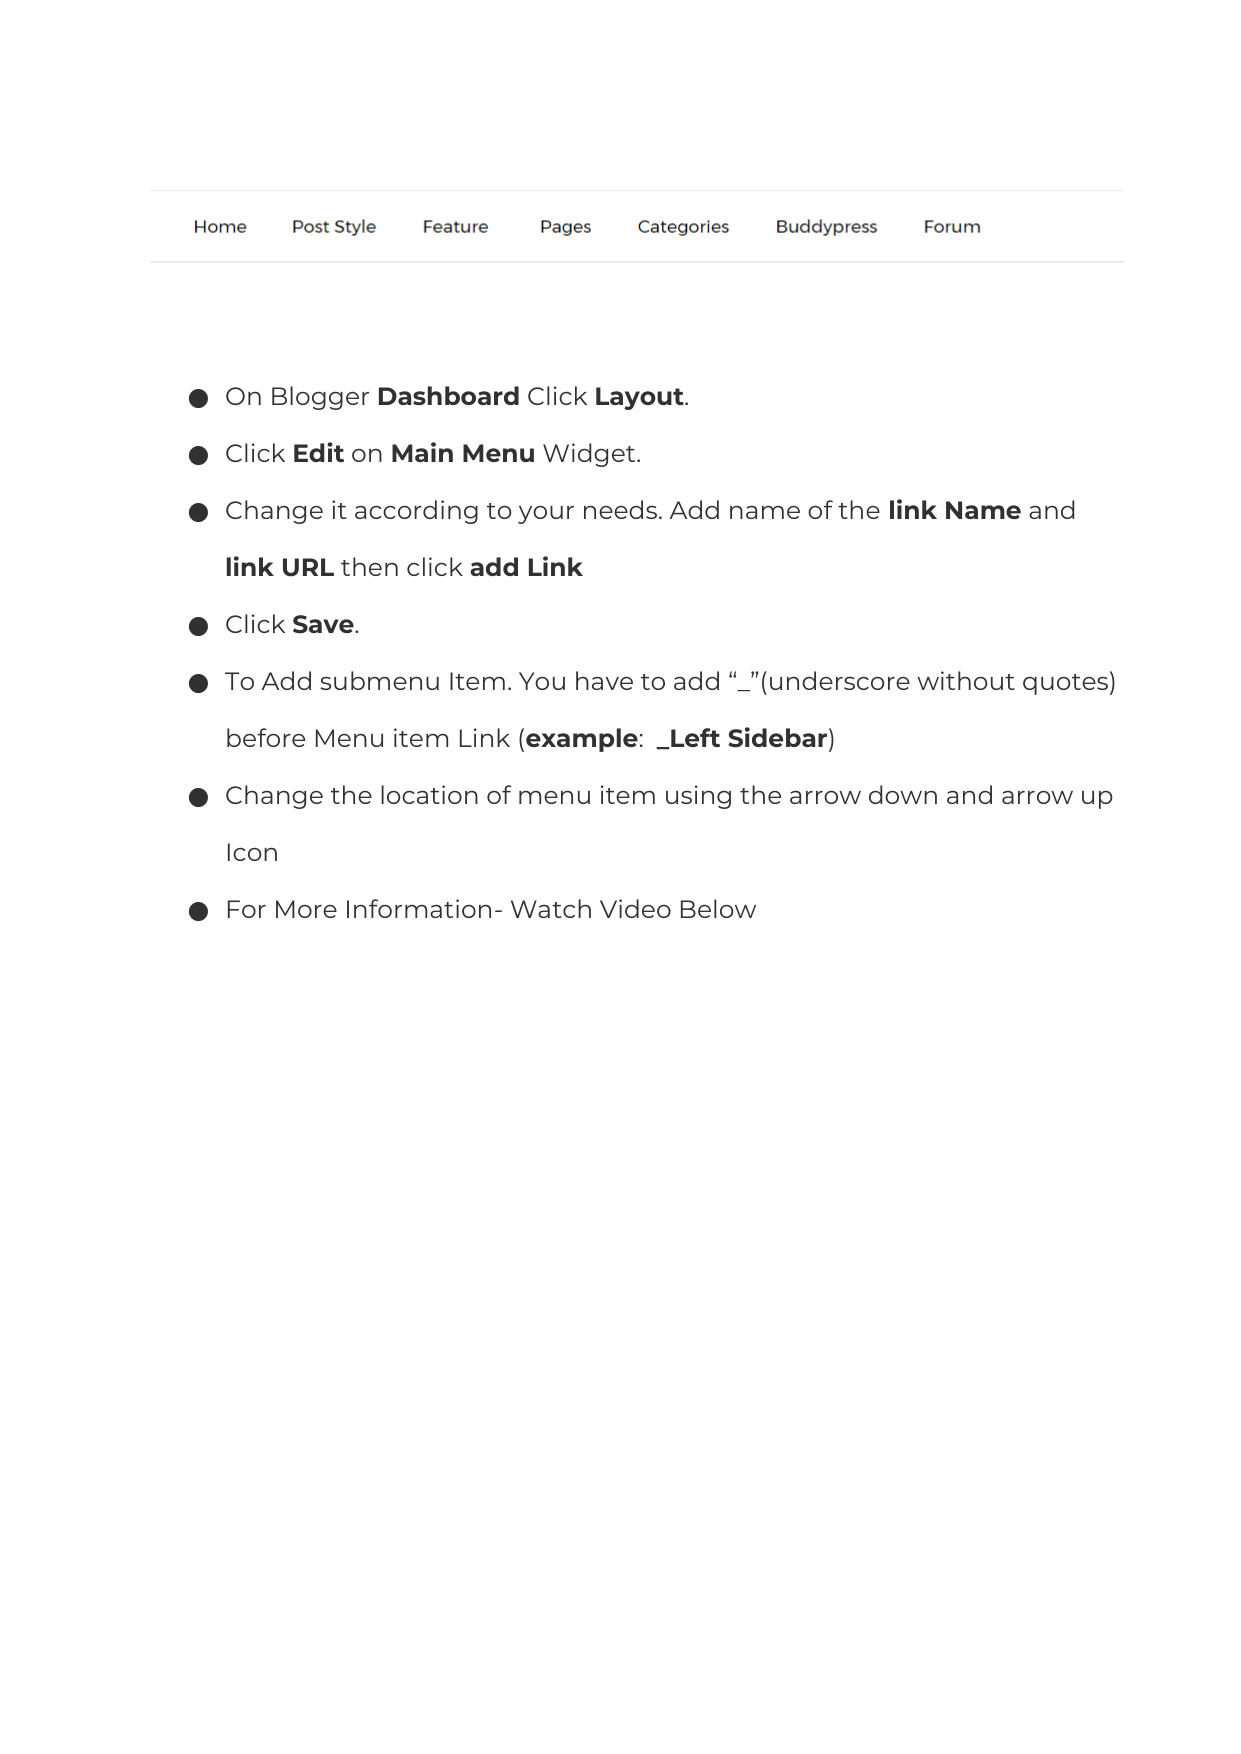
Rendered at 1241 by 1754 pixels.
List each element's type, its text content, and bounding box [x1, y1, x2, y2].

list Click Edit on Main Menu Widget. [187, 438, 1124, 469]
list To Add submenu Item. You have to add “_”(underscore without quotes) before Menu item Link (example: _Left Sidebar) [187, 666, 1124, 754]
list For More Information- Watch Video Below [187, 894, 1124, 937]
list On Blogger Dashboard Click Layout. [187, 382, 1124, 412]
list Click Save. [187, 609, 1124, 640]
list Change the location of menu item using the arrow down and arrow up Icon [187, 780, 1124, 868]
picture [150, 185, 1124, 263]
list Change it according to your needs. Add name of the link Name and link URL then click add Link [187, 496, 1124, 583]
